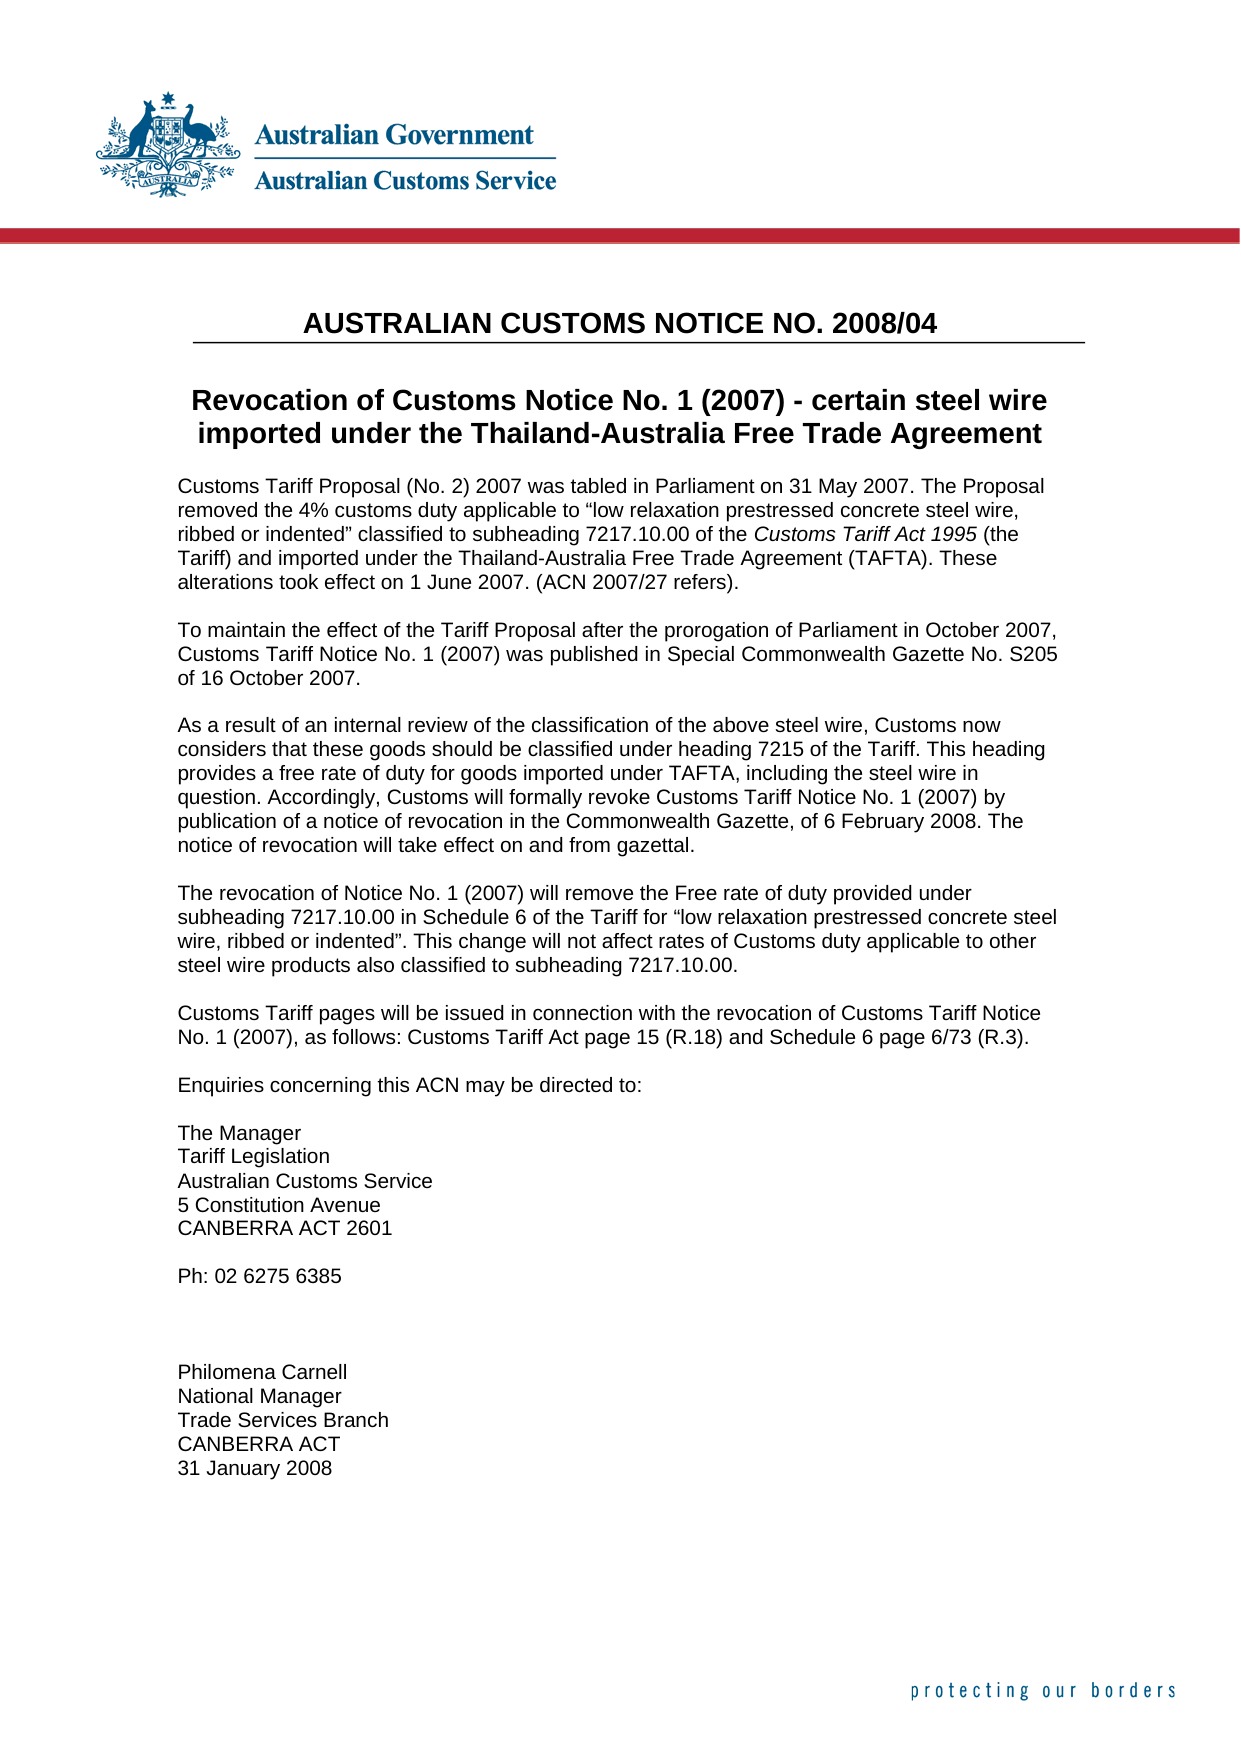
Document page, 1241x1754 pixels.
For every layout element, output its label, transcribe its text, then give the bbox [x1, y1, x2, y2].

text As a result of an internal review of the classification of the above steel wire, Customs now considers that these goods should be classified under heading 7215 of the Tariff. This heading provides a free rate of duty for goods imported under TAFTA, including the steel wire in question. Accordingly, Customs will formally revoke Customs Tariff Notice No. 1 (2007) by publication of a notice of revocation in the Commonwealth Gazette, of 6 February 2008. The notice of revocation will take effect on and from gazettal. [177, 713, 1060, 857]
text To maintain the effect of the Tariff Proposal after the prorogation of Parliament in October 2007, Customs Tariff Notice No. 1 (2007) was published in Special Commonwealth Gazette No. S205 of 16 October 2007. [177, 617, 1059, 689]
picture [0, 91, 1240, 244]
text Ph: 02 6275 6385 [177, 1264, 1240, 1288]
text The revocation of Notice No. 1 (2007) will remove the Free rate of duty provided under subheading 7217.10.00 in Schedule 6 of the Tariff for “low relaxation prestressed concrete steel wire, ribbed or indented”. This change will not affect rates of Customs duty applicable to other steel wire products also classified to subheading 7217.10.00. [177, 881, 1060, 977]
text Australian Customs Service 5 Constitution Avenue [177, 1168, 435, 1216]
text 31 January 2008 [177, 1456, 1240, 1480]
text CANBERRA ACT 2601 [177, 1216, 1240, 1240]
text Enquiries concerning this ACN may be directed to: The Manager [177, 1049, 644, 1144]
picture [911, 1682, 1175, 1701]
text Tariff Legislation [177, 1144, 1240, 1168]
text Philomena Carnell National Manager Trade Services Branch CANBERRA ACT [177, 1360, 391, 1456]
title Revocation of Customs Notice No. 1 (2007) - certain steel wire imported under the Thailand-Australia Free Trade Agreement [191, 383, 1050, 450]
text Customs Tariff Proposal (No. 2) 2007 was tabled in Parliament on 31 May 2007. The Proposal removed the 4% customs duty applicable to “low relaxation prestressed concrete steel wire, ribbed or indented” classified to subheading 7217.10.00 of the Customs Tariff Act 1995 (the Tariff) and imported under the Thailand-Australia Free Trade Agreement (TAFTA). These alterations took effect on 1 June 2007. (ACN 2007/27 refers). [177, 474, 1050, 593]
title AUSTRALIAN CUSTOMS NOTICE NO. 2008/04 [301, 306, 940, 340]
text Customs Tariff pages will be issued in connection with the revocation of Customs Tariff Notice No. 1 (2007), as follows: Customs Tariff Act page 15 (R.18) and Schedule 6 page 6/73 (R.3). [177, 1001, 1044, 1049]
